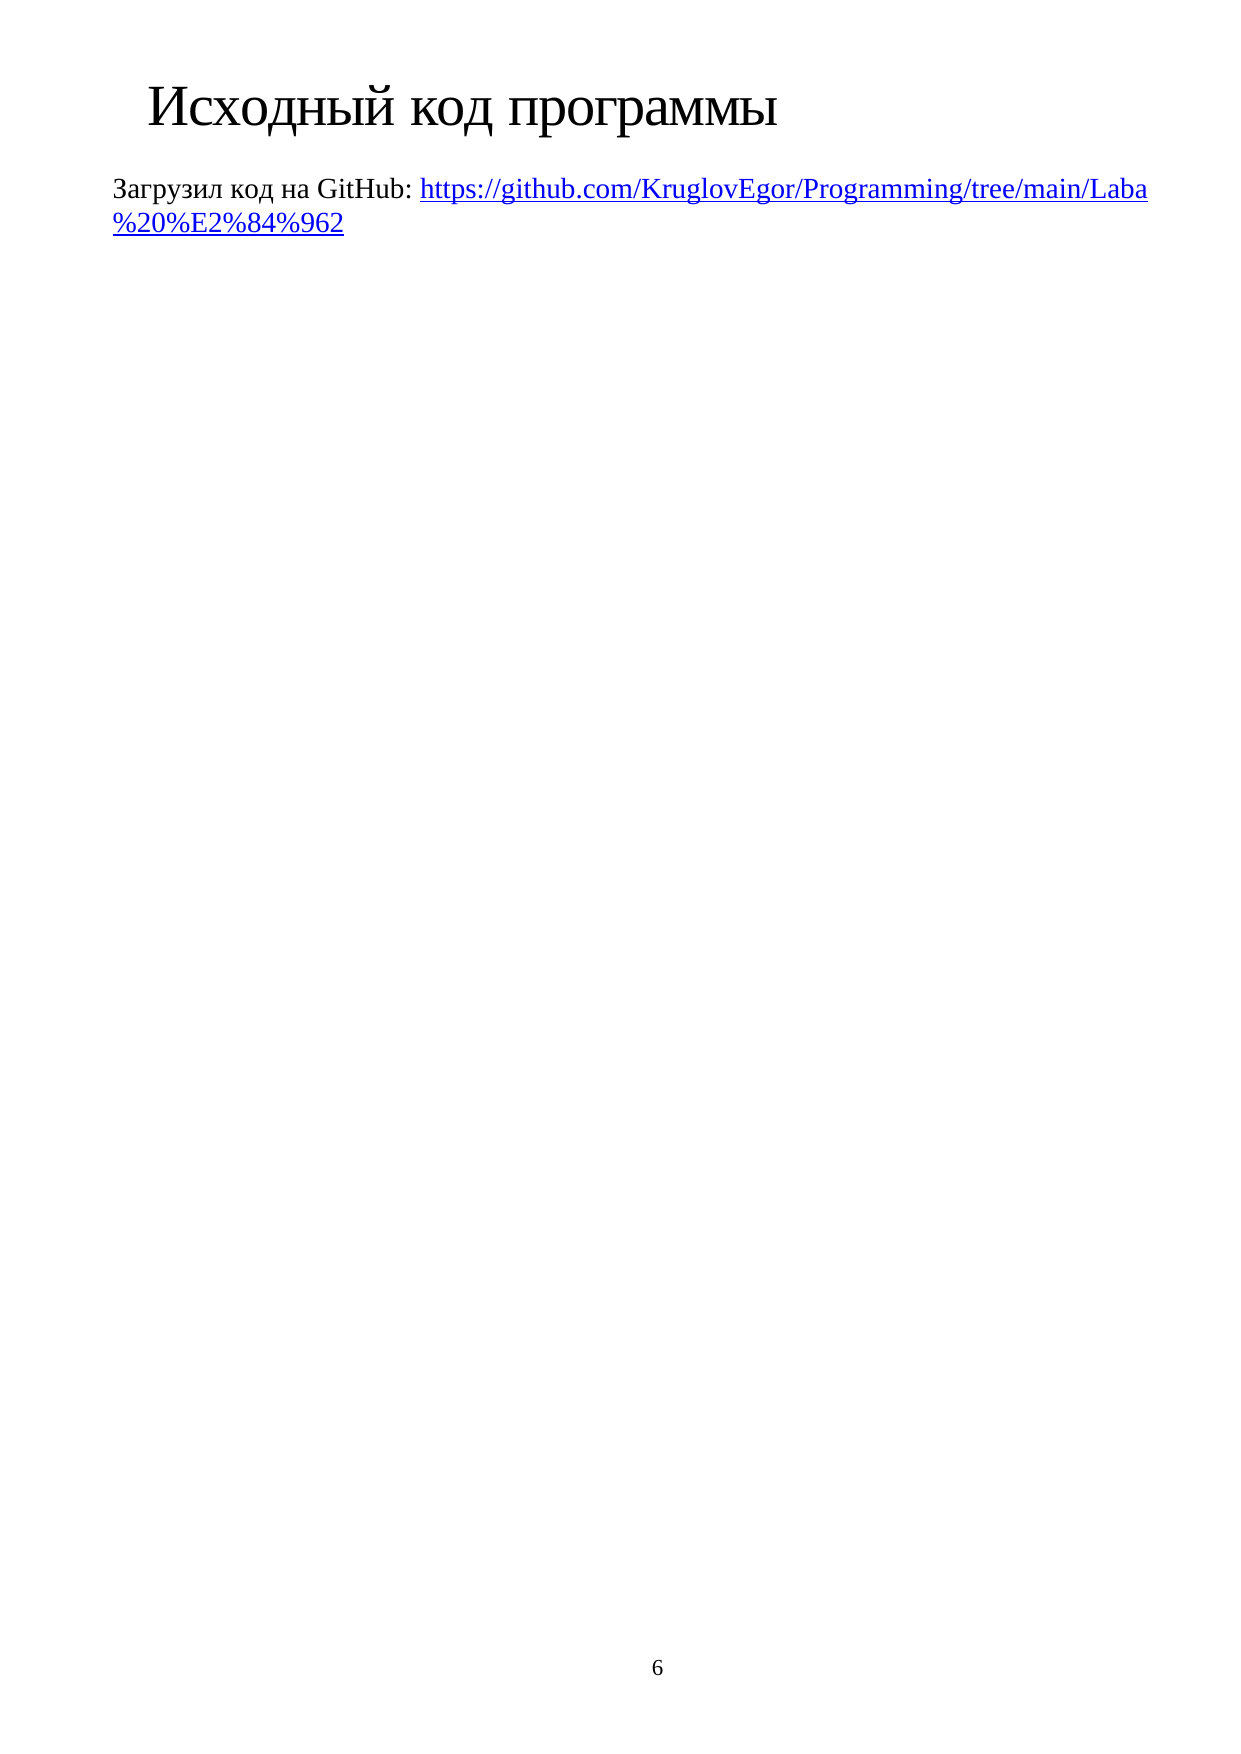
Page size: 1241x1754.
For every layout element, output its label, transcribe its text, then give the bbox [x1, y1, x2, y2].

text Загрузил код на GitHub: https://github.com/KruglovEgor/Programming/tree/main/Laba%20%E2%84%962 [112, 172, 1203, 239]
subtitle Исходный код программы [148, 71, 1203, 138]
